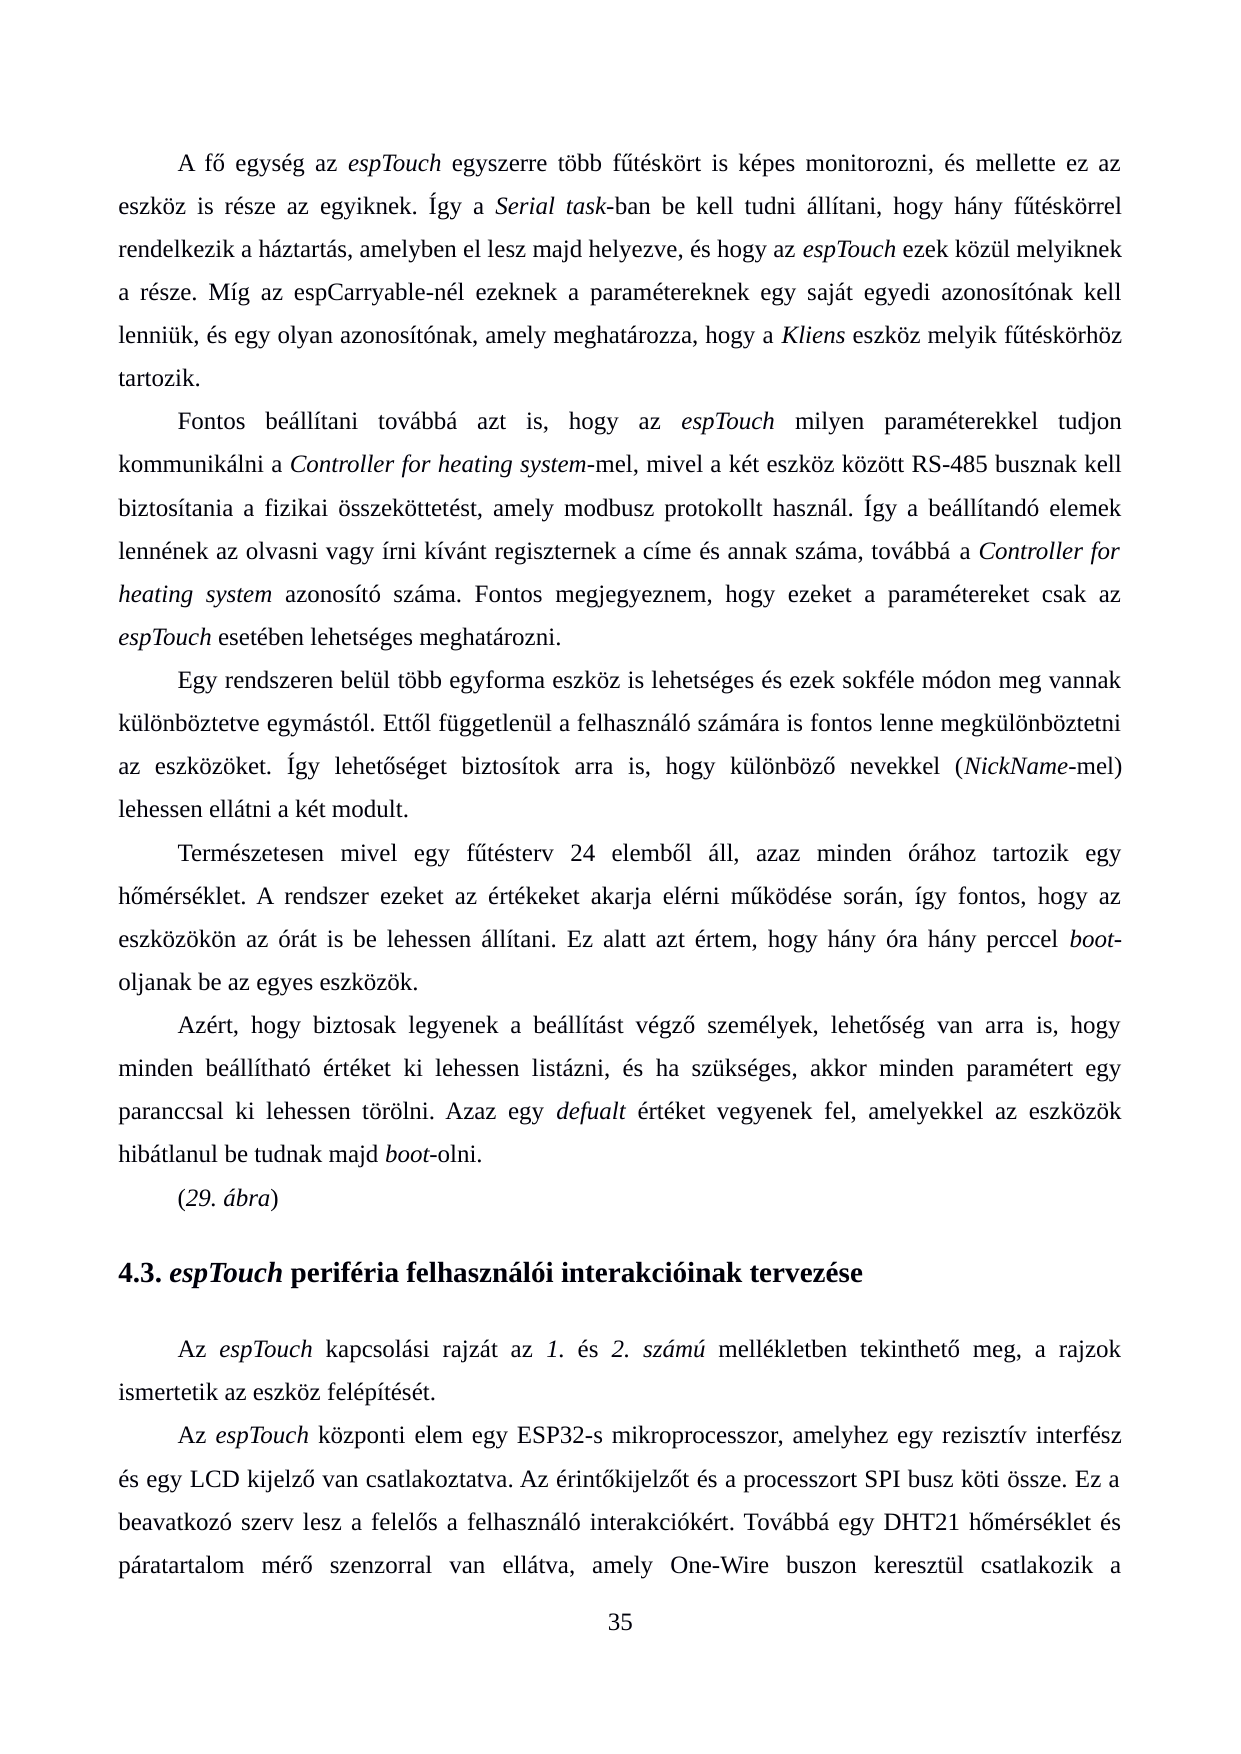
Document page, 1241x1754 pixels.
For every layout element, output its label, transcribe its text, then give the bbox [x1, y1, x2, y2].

subtitle 4.3. espTouch periféria felhasználói interakcióinak tervezése [118, 1255, 1122, 1288]
text (29. ábra) [118, 1183, 1122, 1211]
text Természetesen mivel egy fűtésterv 24 elemből áll, azaz minden órához tartozik egy hőmérséklet. A rendszer ezeket az értékeket akarja elérni működése során, így fontos, hogy az eszközökön az órát is be lehessen állítani. Ez alatt azt értem, hogy hány óra hány perccel boot-oljanak be az egyes eszközök. [118, 838, 1122, 996]
text Fontos beállítani továbbá azt is, hogy az espTouch milyen paraméterekkel tudjon kommunikálni a Controller for heating system-mel, mivel a két eszköz között RS-485 busznak kell biztosítania a fizikai összeköttetést, amely modbusz protokollt használ. Így a beállítandó elemek lennének az olvasni vagy írni kívánt regiszternek a címe és annak száma, továbbá a Controller for heating system azonosító száma. Fontos megjegyeznem, hogy ezeket a paramétereket csak az espTouch esetében lehetséges meghatározni. [118, 406, 1122, 651]
text A fő egység az espTouch egyszerre több fűtéskört is képes monitorozni, és mellette ez az eszköz is része az egyiknek. Így a Serial task-ban be kell tudni állítani, hogy hány fűtéskörrel rendelkezik a háztartás, amelyben el lesz majd helyezve, és hogy az espTouch ezek közül melyiknek a része. Míg az espCarryable-nél ezeknek a paramétereknek egy saját egyedi azonosítónak kell lenniük, és egy olyan azonosítónak, amely meghatározza, hogy a Kliens eszköz melyik fűtéskörhöz tartozik. [118, 148, 1122, 392]
text Az espTouch kapcsolási rajzát az 1. és 2. számú mellékletben tekinthető meg, a rajzok ismertetik az eszköz felépítését. [118, 1334, 1122, 1406]
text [118, 1421, 1122, 1579]
text Azért, hogy biztosak legyenek a beállítást végző személyek, lehetőség van arra is, hogy minden beállítható értéket ki lehessen listázni, és ha szükséges, akkor minden paramétert egy paranccsal ki lehessen törölni. Azaz egy defualt értéket vegyenek fel, amelyekkel az eszközök hibátlanul be tudnak majd boot-olni. [118, 1010, 1122, 1168]
text Egy rendszeren belül több egyforma eszköz is lehetséges és ezek sokféle módon meg vannak különböztetve egymástól. Ettől függetlenül a felhasználó számára is fontos lenne megkülönböztetni az eszközöket. Így lehetőséget biztosítok arra is, hogy különböző nevekkel (NickName-mel) lehessen ellátni a két modult. [118, 665, 1122, 823]
